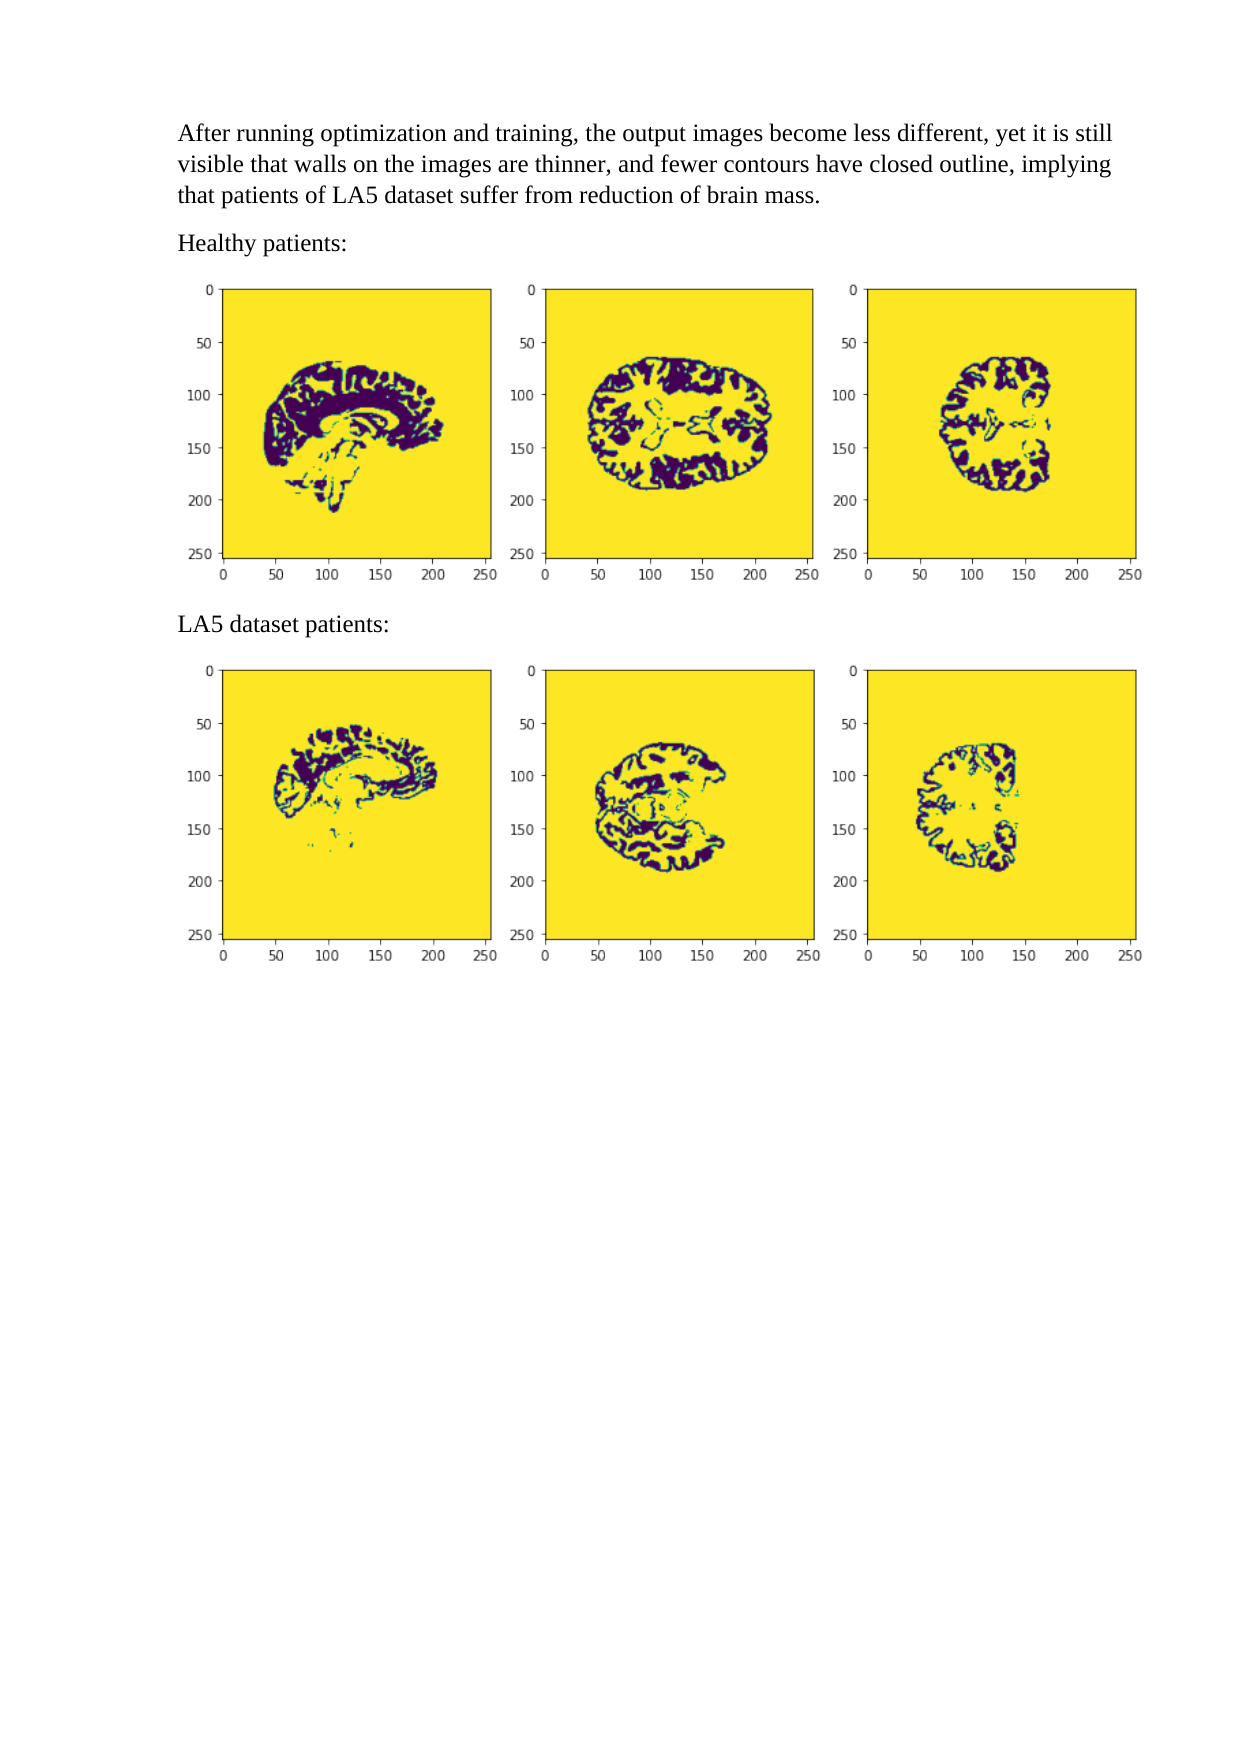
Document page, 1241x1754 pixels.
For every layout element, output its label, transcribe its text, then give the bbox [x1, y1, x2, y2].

text After running optimization and training, the output images become less different, yet it is still visible that walls on the images are thinner, and fewer contours have closed outline, implying that patients of LA5 dataset suffer from reduction of brain mass. [177, 118, 1152, 209]
picture [177, 275, 1152, 591]
text Healthy patients: [177, 228, 1152, 257]
picture [177, 657, 1152, 972]
text LA5 dataset patients: [177, 609, 1152, 638]
